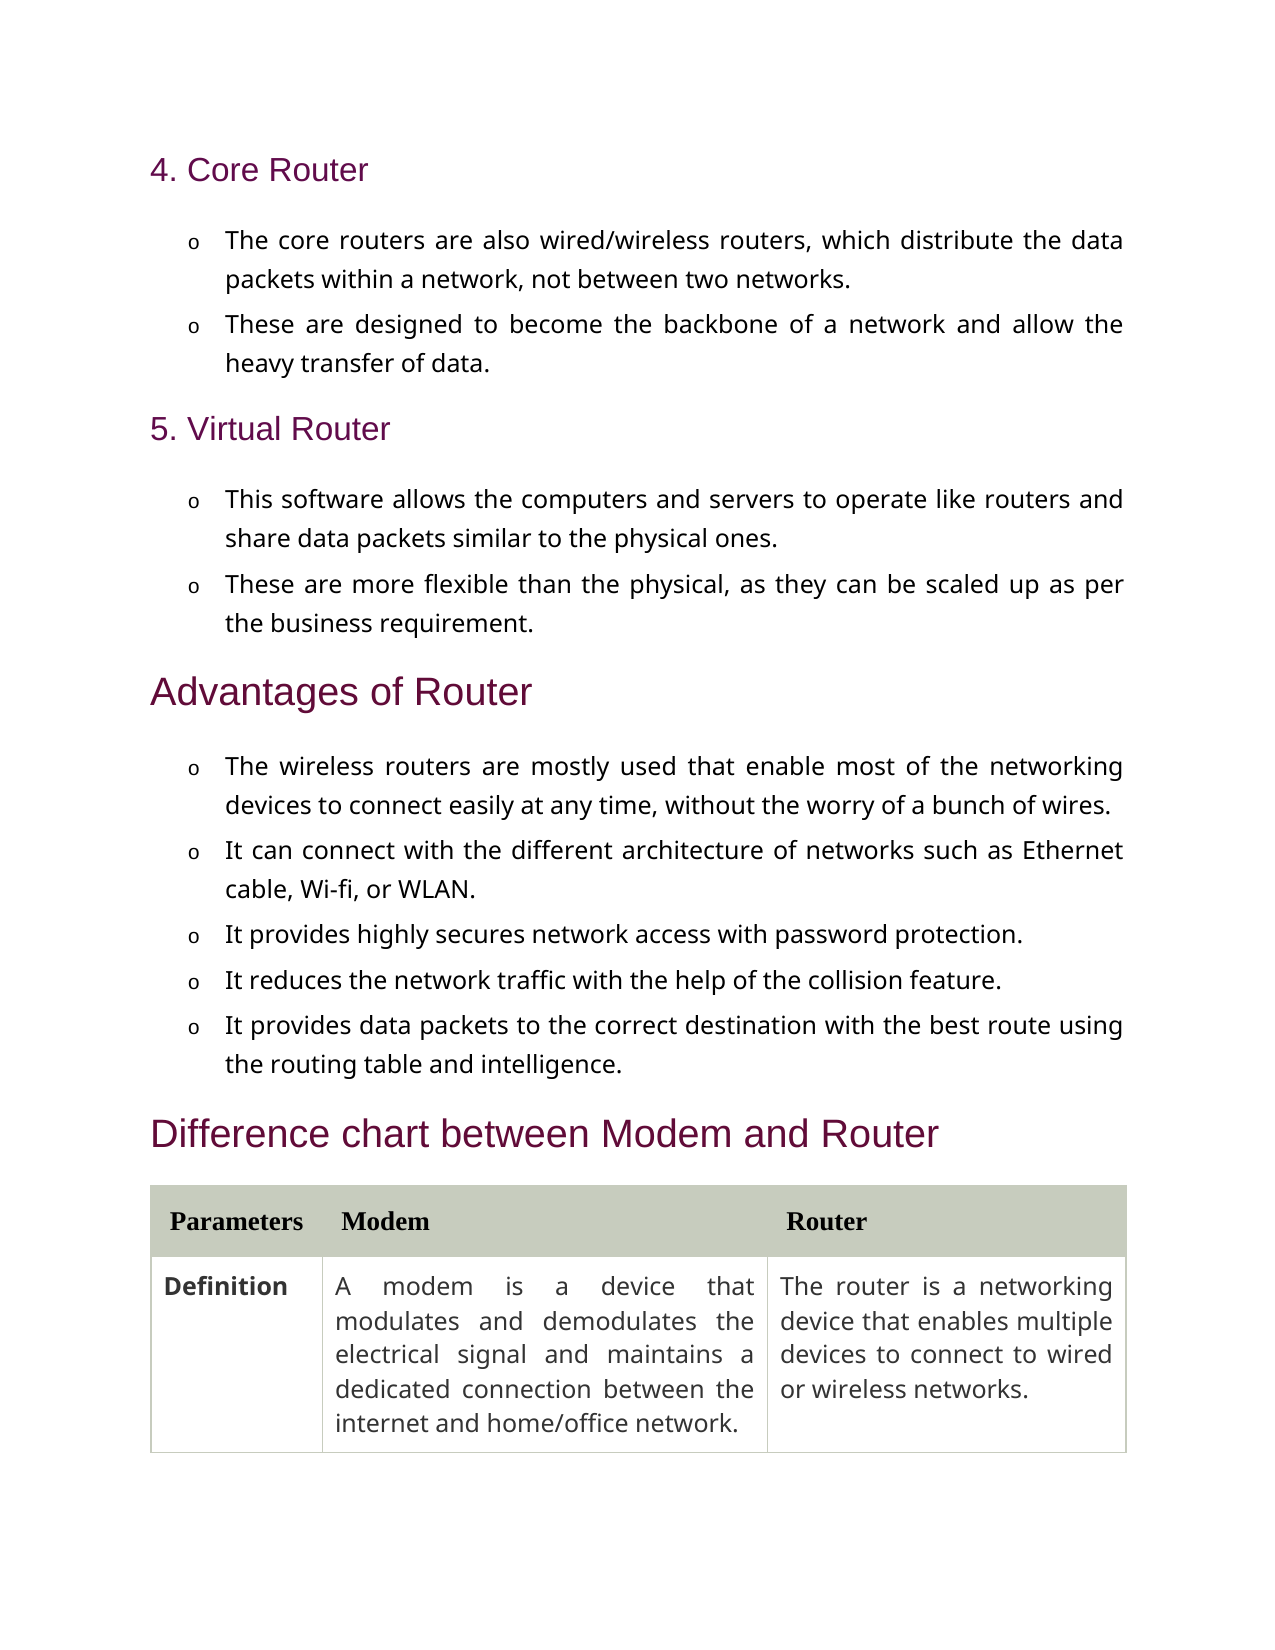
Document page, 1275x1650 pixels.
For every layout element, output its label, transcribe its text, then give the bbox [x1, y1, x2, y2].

list It reduces the network traffic with the help of the collision feature. [187, 957, 1125, 996]
list This software allows the computers and servers to operate like routers and share data packets similar to the physical ones. [187, 477, 1125, 555]
list It provides data packets to the correct destination with the best route using the routing table and intelligence. [187, 1003, 1125, 1081]
list It provides highly secures network access with password protection. [187, 912, 1125, 951]
list The wireless routers are mostly used that enable most of the networking devices to connect easily at any time, without the worry of a bunch of wires. [187, 743, 1125, 821]
table_header Router [767, 1186, 1125, 1255]
list These are more flexible than the physical, as they can be scaled up as per the business requirement. [187, 561, 1125, 639]
list The core routers are also wired/wireless routers, which distribute the data packets within a network, not between two networks. [187, 218, 1125, 296]
table_header Parameters [152, 1186, 322, 1255]
table_cell The router is a networking device that enables multiple devices to connect to wired or wireless networks. [768, 1257, 1125, 1452]
table_cell Definition [152, 1257, 322, 1452]
table_header Modem [322, 1186, 767, 1255]
text 5. Virtual Router [150, 409, 1125, 448]
list These are designed to become the backbone of a network and allow the heavy transfer of data. [187, 302, 1125, 380]
table_cell A modem is a device that modulates and demodulates the electrical signal and maintains a dedicated connection between the internet and home/office network. [323, 1257, 767, 1452]
text Difference chart between Modem and Router [150, 1110, 1125, 1156]
list It can connect with the different architecture of networks such as Ethernet cable, Wi-fi, or WLAN. [187, 828, 1125, 906]
text 4. Core Router [150, 150, 1125, 188]
text Advantages of Router [150, 668, 1125, 714]
